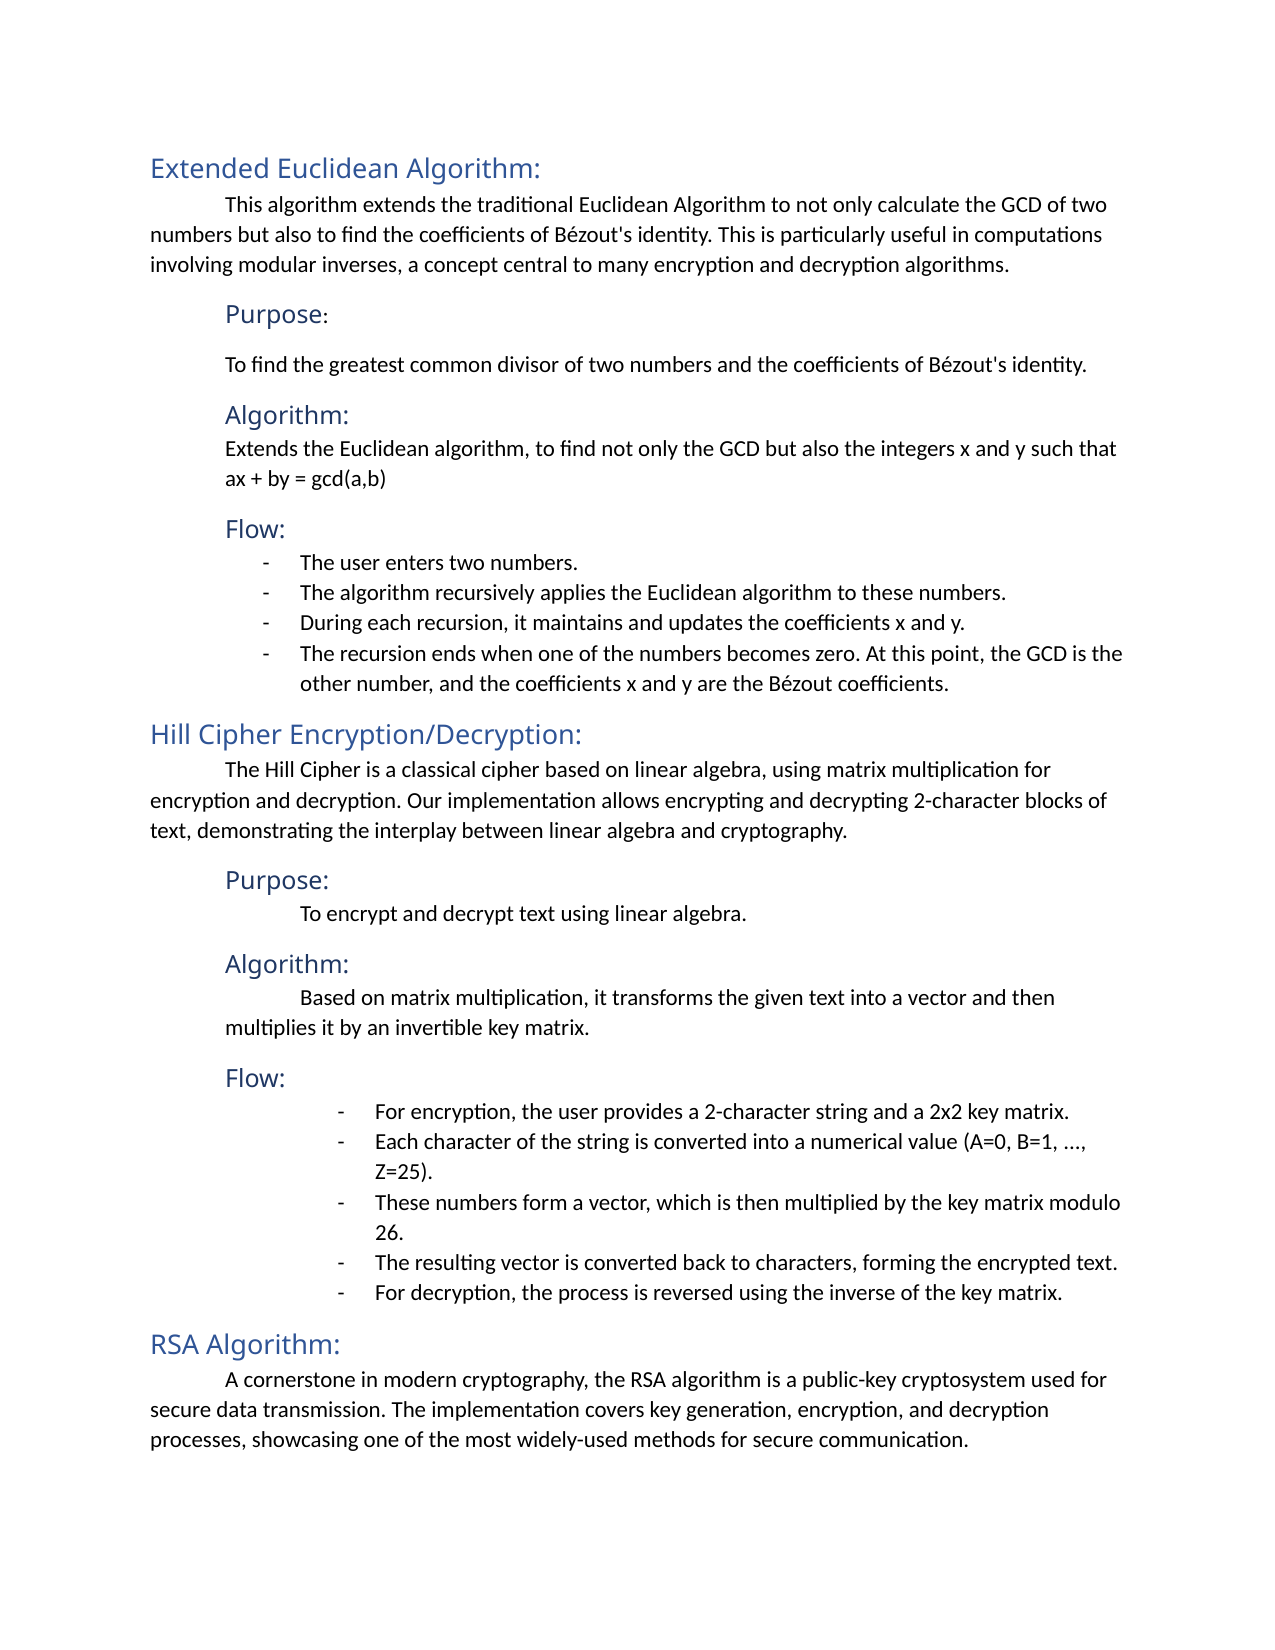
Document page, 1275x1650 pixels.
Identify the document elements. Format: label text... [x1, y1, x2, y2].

text To find the greatest common divisor of two numbers and the coefficients of Bézout's identity. [225, 351, 1125, 378]
text This algorithm extends the traditional Euclidean Algorithm to not only calculate the GCD of two numbers but also to find the coefficients of Bézout's identity. This is particularly useful in computations involving modular inverses, a concept central to many encryption and decryption algorithms. [150, 190, 1125, 278]
text To encrypt and decrypt text using linear algebra. [225, 899, 1125, 928]
list For encryption, the user provides a 2-character string and a 2x2 key matrix. [337, 1097, 1125, 1125]
list These numbers form a vector, which is then multiplied by the key matrix modulo 26. [337, 1188, 1125, 1246]
text The Hill Cipher is a classical cipher based on linear algebra, using matrix multiplication for encryption and decryption. Our implementation allows encrypting and decrypting 2-character blocks of text, demonstrating the interplay between linear algebra and cryptography. [150, 756, 1125, 844]
text Based on matrix multiplication, it transforms the given text into a vector and then multiplies it by an invertible key matrix. [225, 983, 1125, 1041]
list For decryption, the process is reversed using the inverse of the key matrix. [337, 1278, 1125, 1306]
list The recursion ends when one of the numbers becomes zero. At this point, the GCD is the other number, and the coefficients x and y are the Bézout coefficients. [262, 639, 1125, 697]
list The algorithm recursively applies the Euclidean algorithm to these numbers. [262, 578, 1125, 606]
subtitle Flow: [225, 1060, 1125, 1094]
subtitle Flow: [225, 511, 1125, 545]
subtitle Purpose: [225, 863, 1125, 897]
list During each recursion, it maintains and updates the coefficients x and y. [262, 608, 1125, 636]
subtitle Extended Euclidean Algorithm: [150, 150, 1125, 187]
subtitle RSA Algorithm: [150, 1325, 1125, 1362]
text A cornerstone in modern cryptography, the RSA algorithm is a public-key cryptosystem used for secure data transmission. The implementation covers key generation, encryption, and decryption processes, showcasing one of the most widely-used methods for secure communication. [150, 1365, 1125, 1453]
subtitle Algorithm: [225, 946, 1125, 981]
subtitle Hill Cipher Encryption/Decryption: [150, 716, 1125, 753]
text Extends the Euclidean algorithm, to find not only the GCD but also the integers x and y such that ax + by = gcd(a,b) [225, 434, 1125, 492]
list Each character of the string is converted into a numerical value (A=0, B=1, ..., Z=25). [337, 1127, 1125, 1186]
text Purpose: [225, 297, 1125, 331]
list The user enters two numbers. [262, 548, 1125, 576]
list The resulting vector is converted back to characters, forming the encrypted text. [337, 1248, 1125, 1276]
subtitle Algorithm: [225, 397, 1125, 431]
